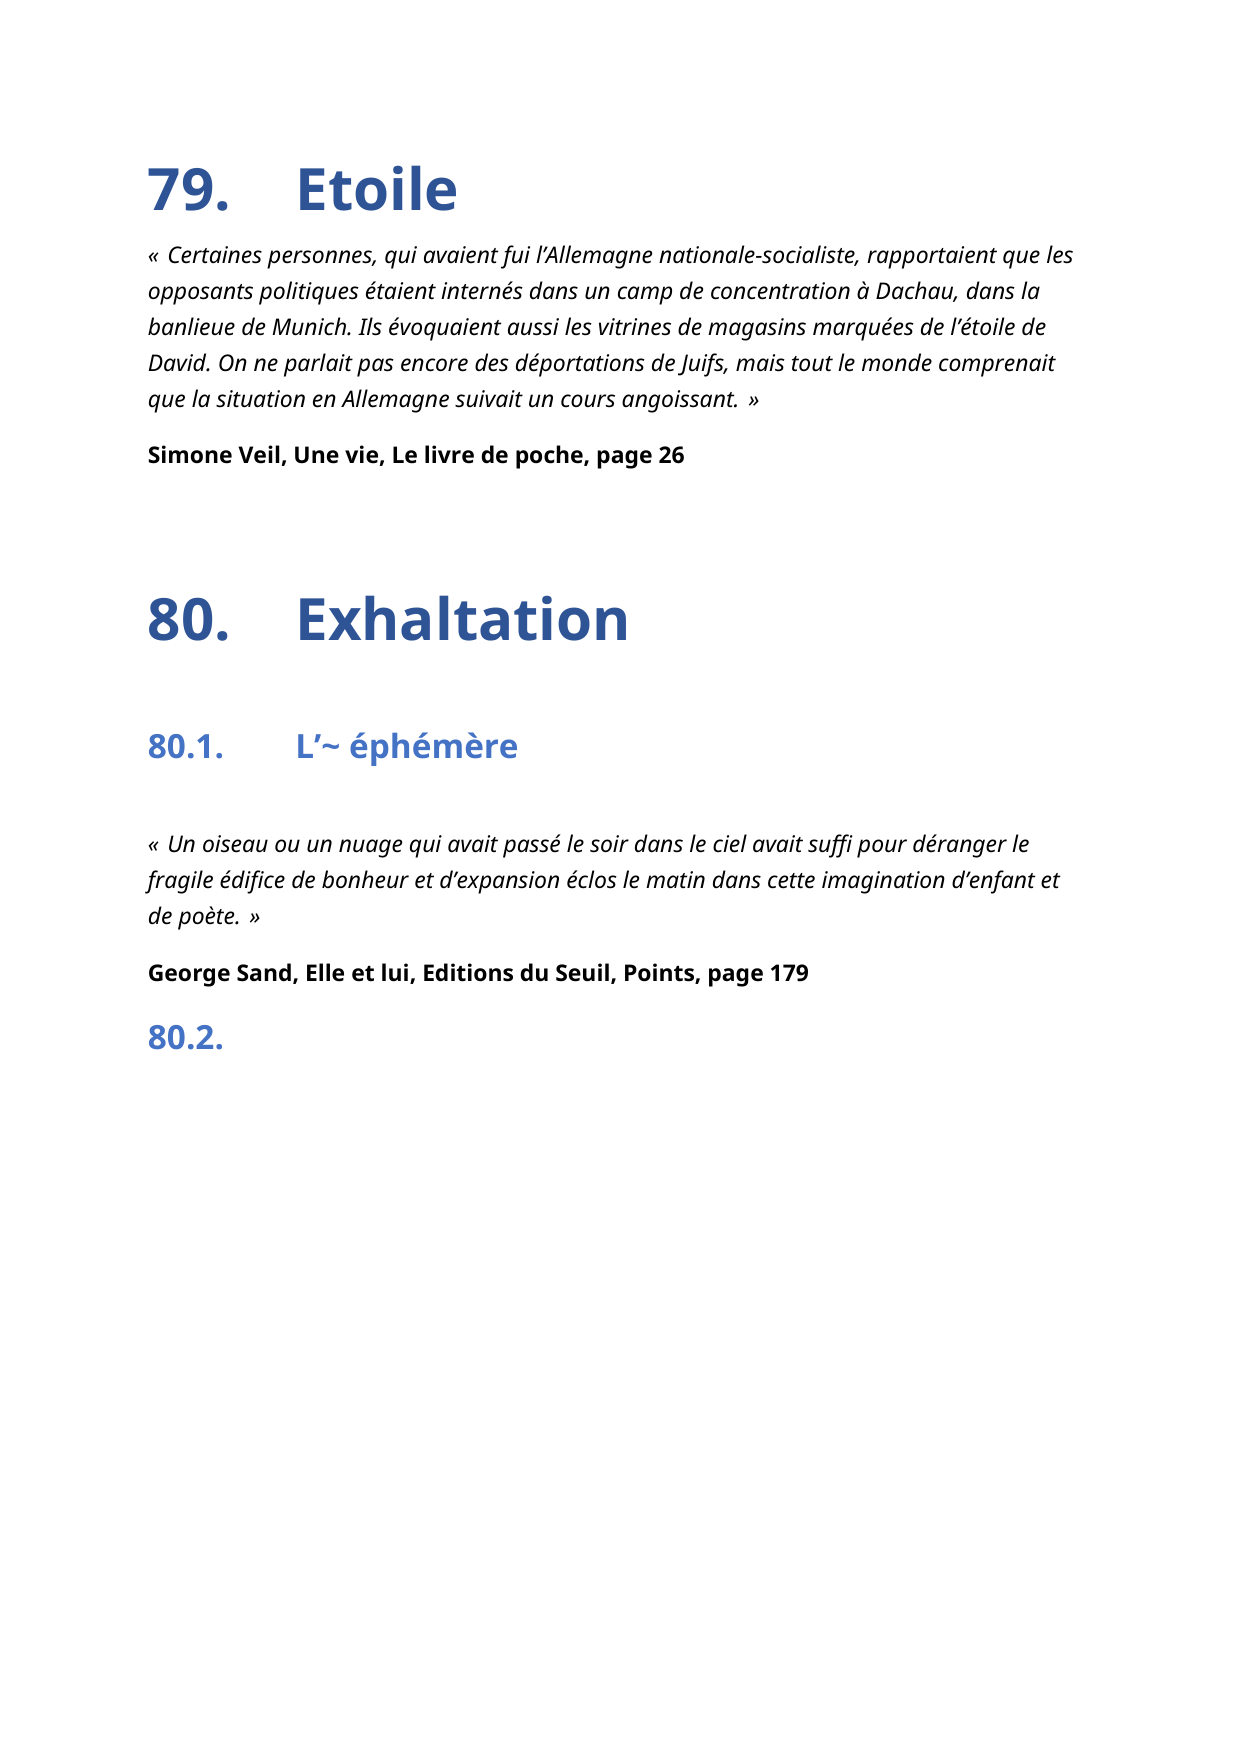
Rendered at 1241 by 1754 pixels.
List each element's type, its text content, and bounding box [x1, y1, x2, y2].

subtitle Exhaltation [148, 578, 1093, 658]
text George Sand, Elle et lui, Editions du Seuil, Points, page 179 [148, 957, 1093, 988]
text Simone Veil, Une vie, Le livre de poche, page 26 [148, 439, 1093, 471]
text « Un oiseau ou un nuage qui avait passé le soir dans le ciel avait suffi pour déranger le fragile édifice de bonheur et d’expansion éclos le matin dans cette imagination d’enfant et de poète. » [148, 828, 1093, 931]
text « Certaines personnes, qui avaient fui l’Allemagne nationale-socialiste, rapportaient que les opposants politiques étaient internés dans un camp de concentration à Dachau, dans la banlieue de Munich. Ils évoquaient aussi les vitrines de magasins marquées de l’étoile de David. On ne parlait pas encore des déportations de Juifs, mais tout le monde comprenait que la situation en Allemagne suivait un cours angoissant. » [148, 239, 1093, 414]
subtitle Etoile [148, 148, 1093, 227]
subtitle L’~ éphémère [148, 723, 1093, 768]
